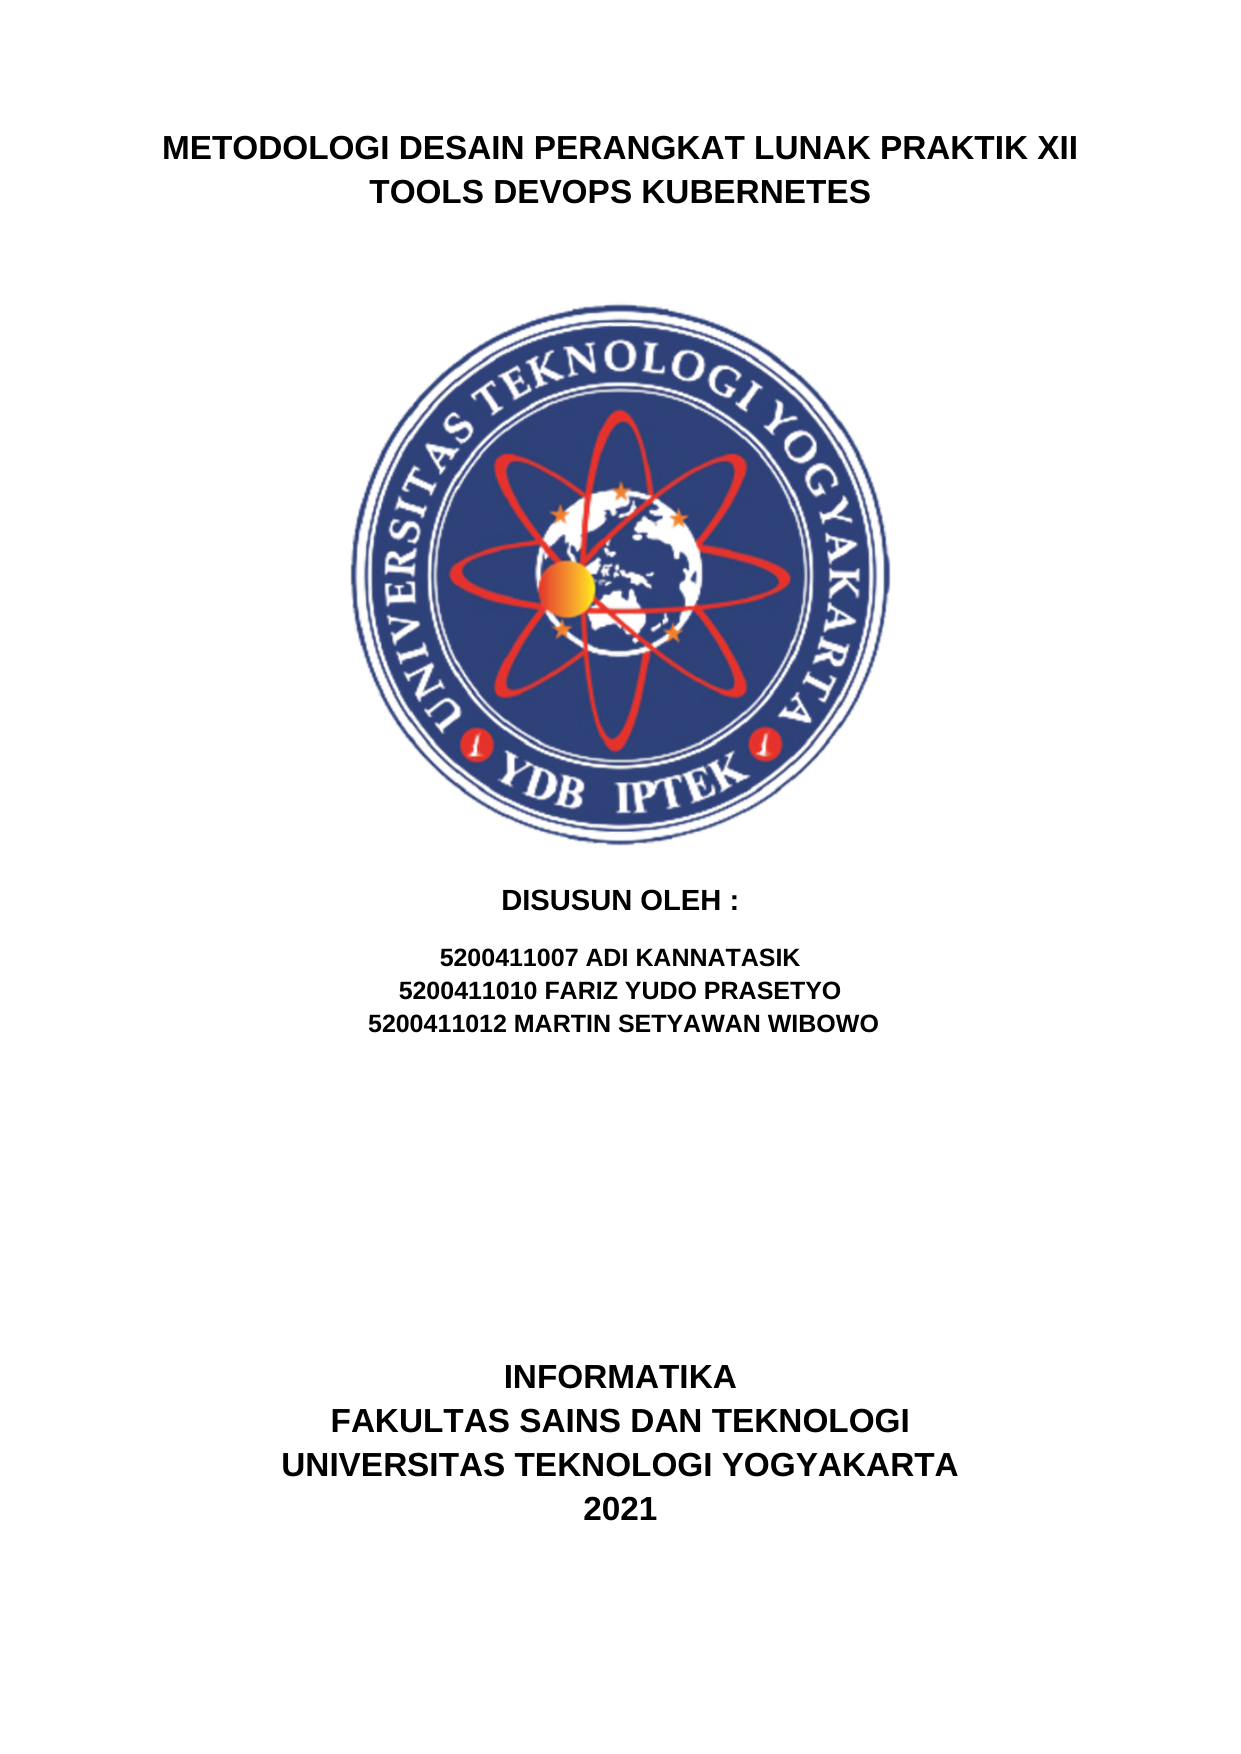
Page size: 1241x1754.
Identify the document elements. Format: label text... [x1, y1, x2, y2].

picture [341, 296, 899, 855]
text FAKULTAS SAINS DAN TEKNOLOGI [150, 1401, 1090, 1439]
text UNIVERSITAS TEKNOLOGI YOGYAKARTA [150, 1445, 1090, 1483]
text INFORMATIKA [150, 1357, 1090, 1395]
text 5200411007 ADI KANNATASIK [150, 943, 1090, 971]
text 5200411010 FARIZ YUDO PRASETYO [150, 976, 1090, 1004]
text 2021 [150, 1489, 1090, 1528]
text DISUSUN OLEH : [150, 883, 1090, 917]
text METODOLOGI DESAIN PERANGKAT LUNAK PRAKTIK XII [150, 128, 1090, 167]
text TOOLS DEVOPS KUBERNETES [150, 172, 1090, 211]
text 5200411012 MARTIN SETYAWAN WIBOWO [150, 1009, 1090, 1037]
